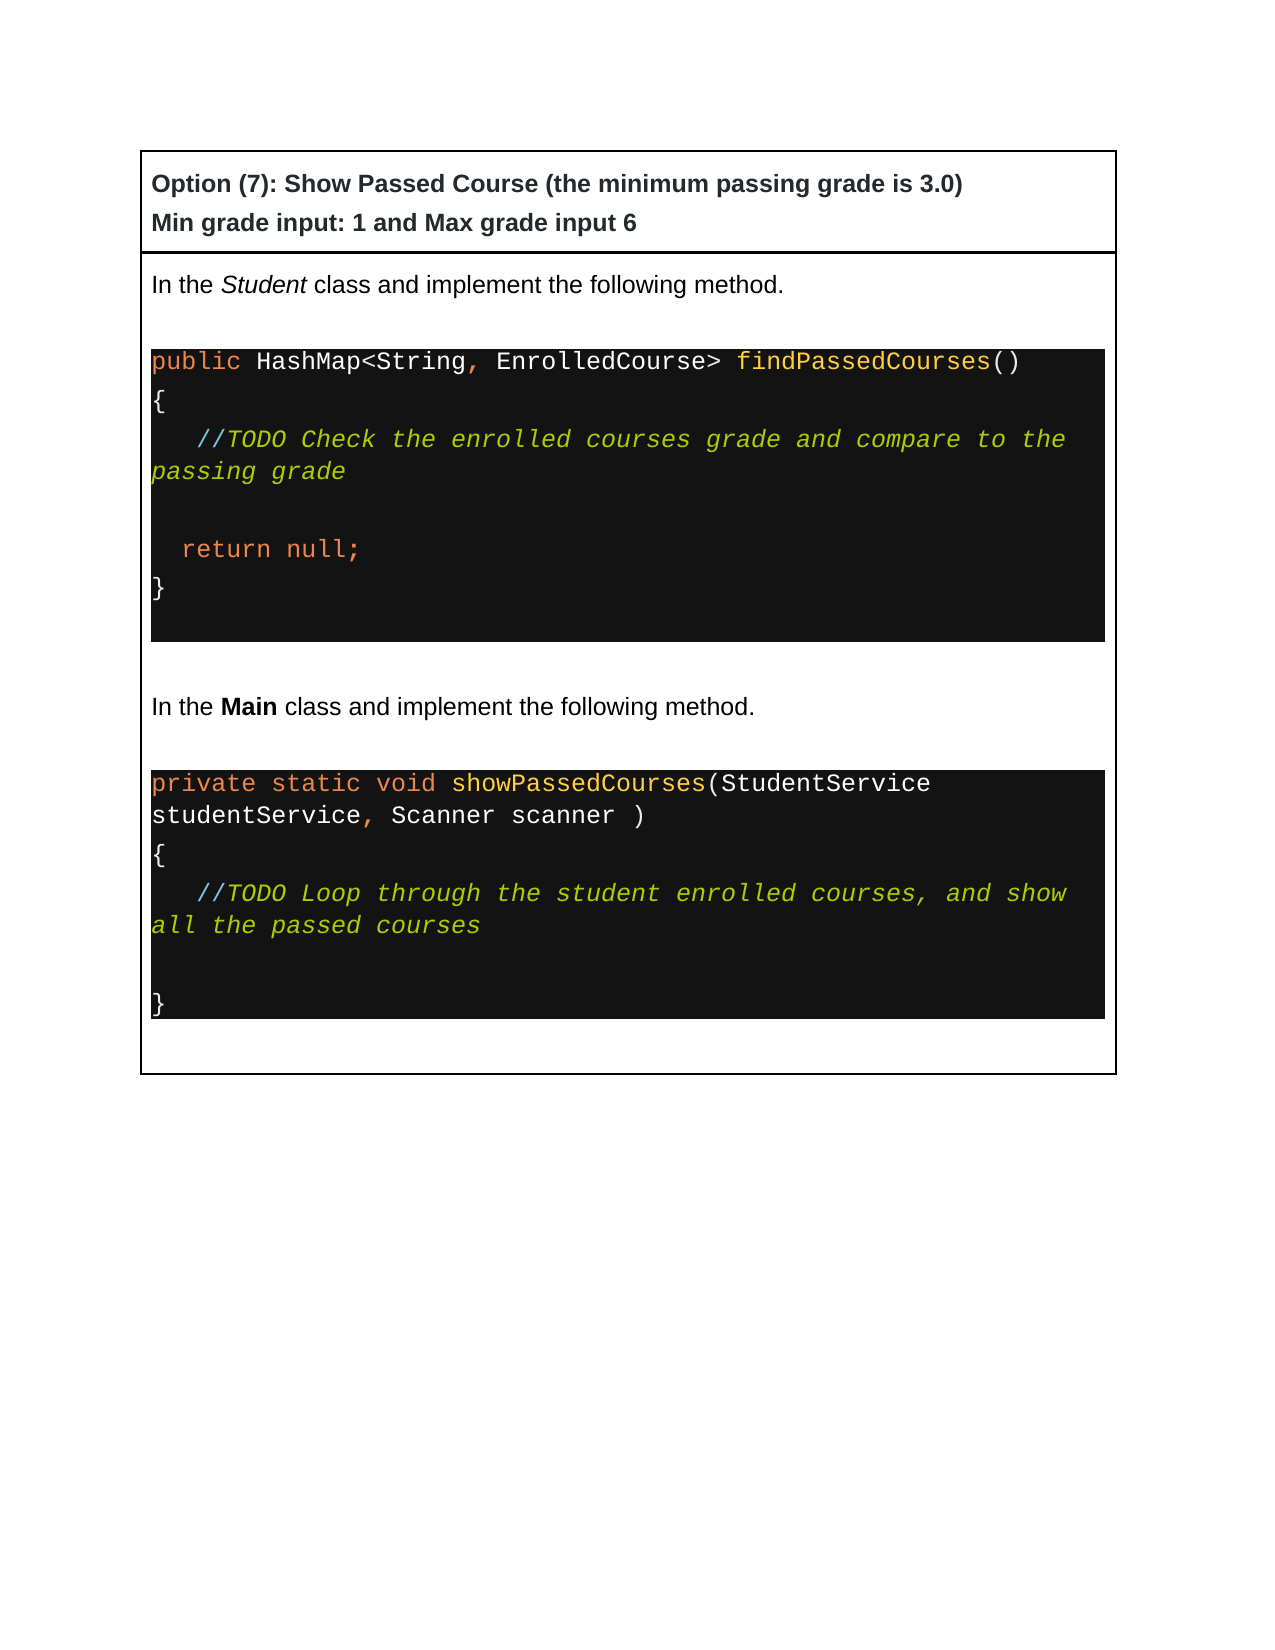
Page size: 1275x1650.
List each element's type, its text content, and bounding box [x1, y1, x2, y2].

table_cell In the Student class and implement the following method. public HashMap<String, EnrolledCourse> findPassedCourses() { //TODO Check the enrolled courses grade and compare to the passing grade return null; } In the Main class and implement the following method. private static void showPassedCourses(StudentService studentService, Scanner scanner ) { //TODO Loop through the student enrolled courses, and show all the passed courses } [142, 254, 1115, 1072]
table_header Option (7): Show Passed Course (the minimum passing grade is 3.0) Min grade input: 1 and Max grade input 6 [142, 152, 1115, 251]
